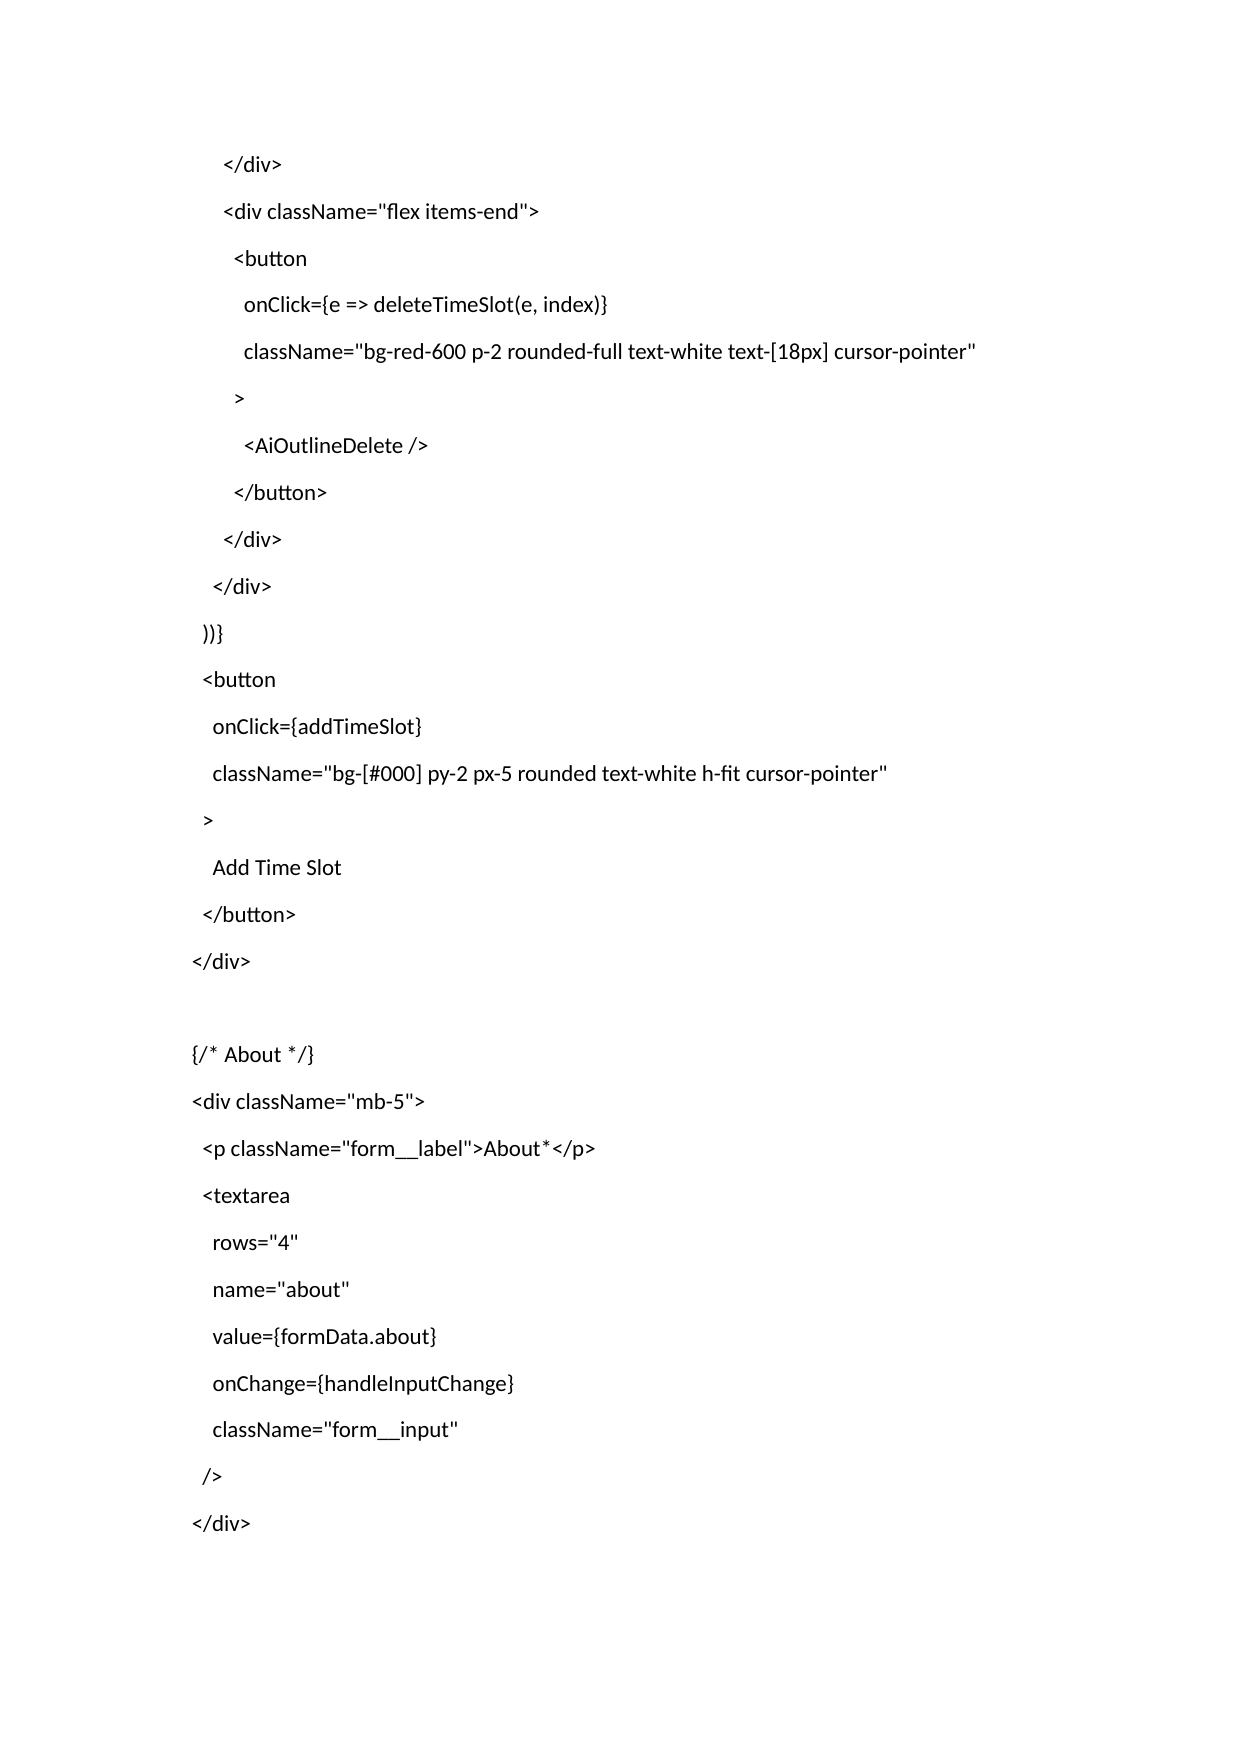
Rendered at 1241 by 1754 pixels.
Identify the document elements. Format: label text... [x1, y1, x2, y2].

text onClick={addTimeSlot} [150, 712, 1090, 741]
text /> [150, 1462, 1090, 1491]
text </div> [150, 572, 1090, 600]
text onChange={handleInputChange} [150, 1369, 1090, 1397]
text <textarea [150, 1181, 1090, 1209]
text <button [150, 244, 1090, 272]
text </div> [150, 150, 1090, 178]
text <div className="flex items-end"> [150, 197, 1090, 225]
text {/* About */} [150, 1041, 1090, 1069]
text </div> [150, 947, 1090, 975]
text onClick={e => deleteTimeSlot(e, index)} [150, 291, 1090, 319]
text <AiOutlineDelete /> [150, 431, 1090, 459]
text ))} [150, 619, 1090, 647]
text <p className="form__label">About*</p> [150, 1134, 1090, 1162]
text </div> [150, 1509, 1090, 1537]
text className="bg-[#000] py-2 px-5 rounded text-white h-fit cursor-pointer" [150, 759, 1090, 787]
text value={formData.about} [150, 1322, 1090, 1350]
text <button [150, 666, 1090, 694]
text > [150, 806, 1090, 834]
text </button> [150, 478, 1090, 506]
text > [150, 384, 1090, 412]
text name="about" [150, 1275, 1090, 1303]
text rows="4" [150, 1228, 1090, 1256]
text </button> [150, 900, 1090, 928]
text className="form__input" [150, 1416, 1090, 1444]
text Add Time Slot [150, 853, 1090, 881]
text className="bg-red-600 p-2 rounded-full text-white text-[18px] cursor-pointer" [150, 337, 1090, 366]
text <div className="mb-5"> [150, 1087, 1090, 1116]
text </div> [150, 525, 1090, 553]
